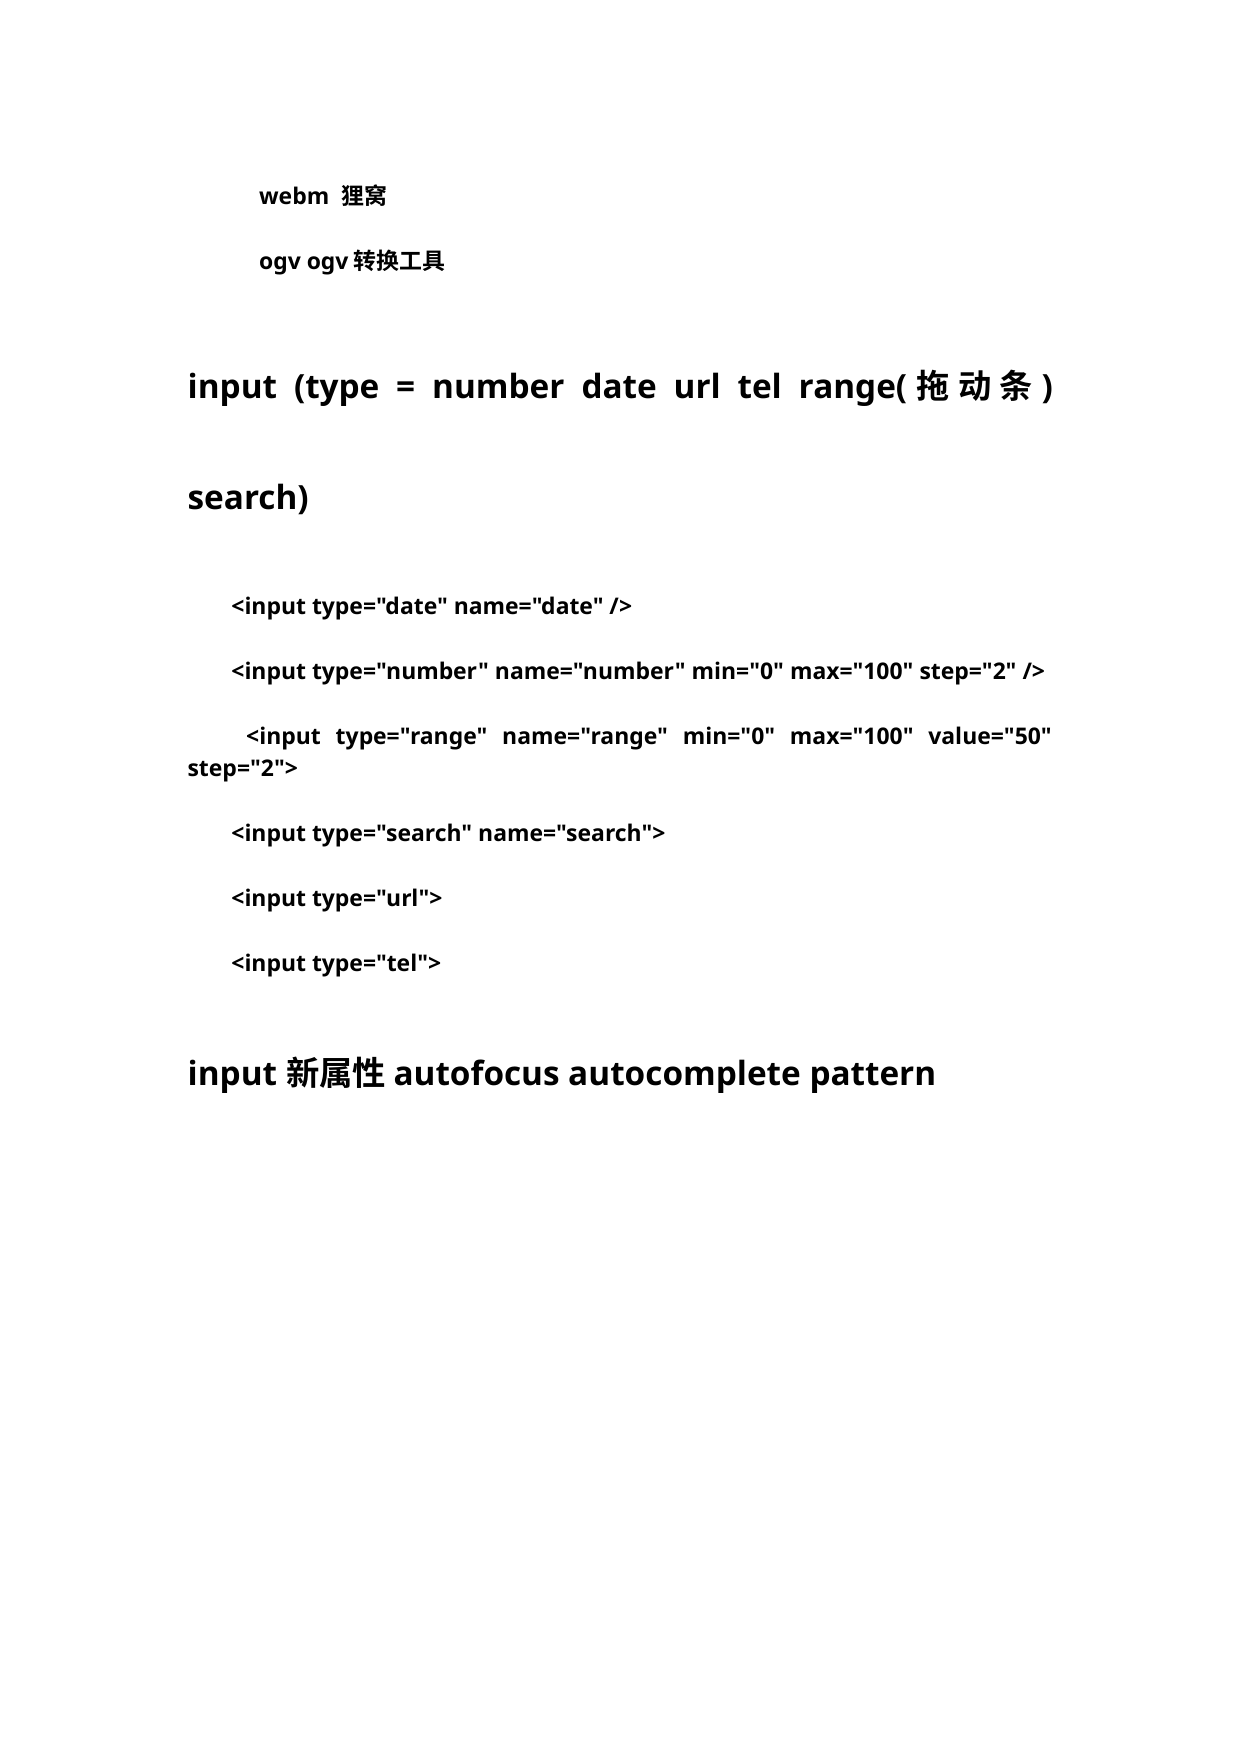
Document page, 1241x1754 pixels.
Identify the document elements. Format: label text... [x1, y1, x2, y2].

text ogv ogv转换工具 [187, 227, 1053, 292]
text <input type="date" name="date" /> [187, 589, 1053, 622]
subtitle input 新属性 autofocus autocomplete pattern [187, 1039, 1053, 1104]
text <input type="range" name="range" min="0" max="100" value="50" step="2"> [187, 719, 1053, 784]
text <input type="tel"> [187, 947, 1053, 979]
subtitle input (type = number date url tel range(拖动条) search) [187, 352, 1053, 529]
text webm 狸窝 [187, 162, 1053, 227]
text <input type="number" name="number" min="0" max="100" step="2" /> [187, 654, 1053, 687]
text <input type="search" name="search"> [187, 817, 1053, 849]
text <input type="url"> [187, 882, 1053, 914]
